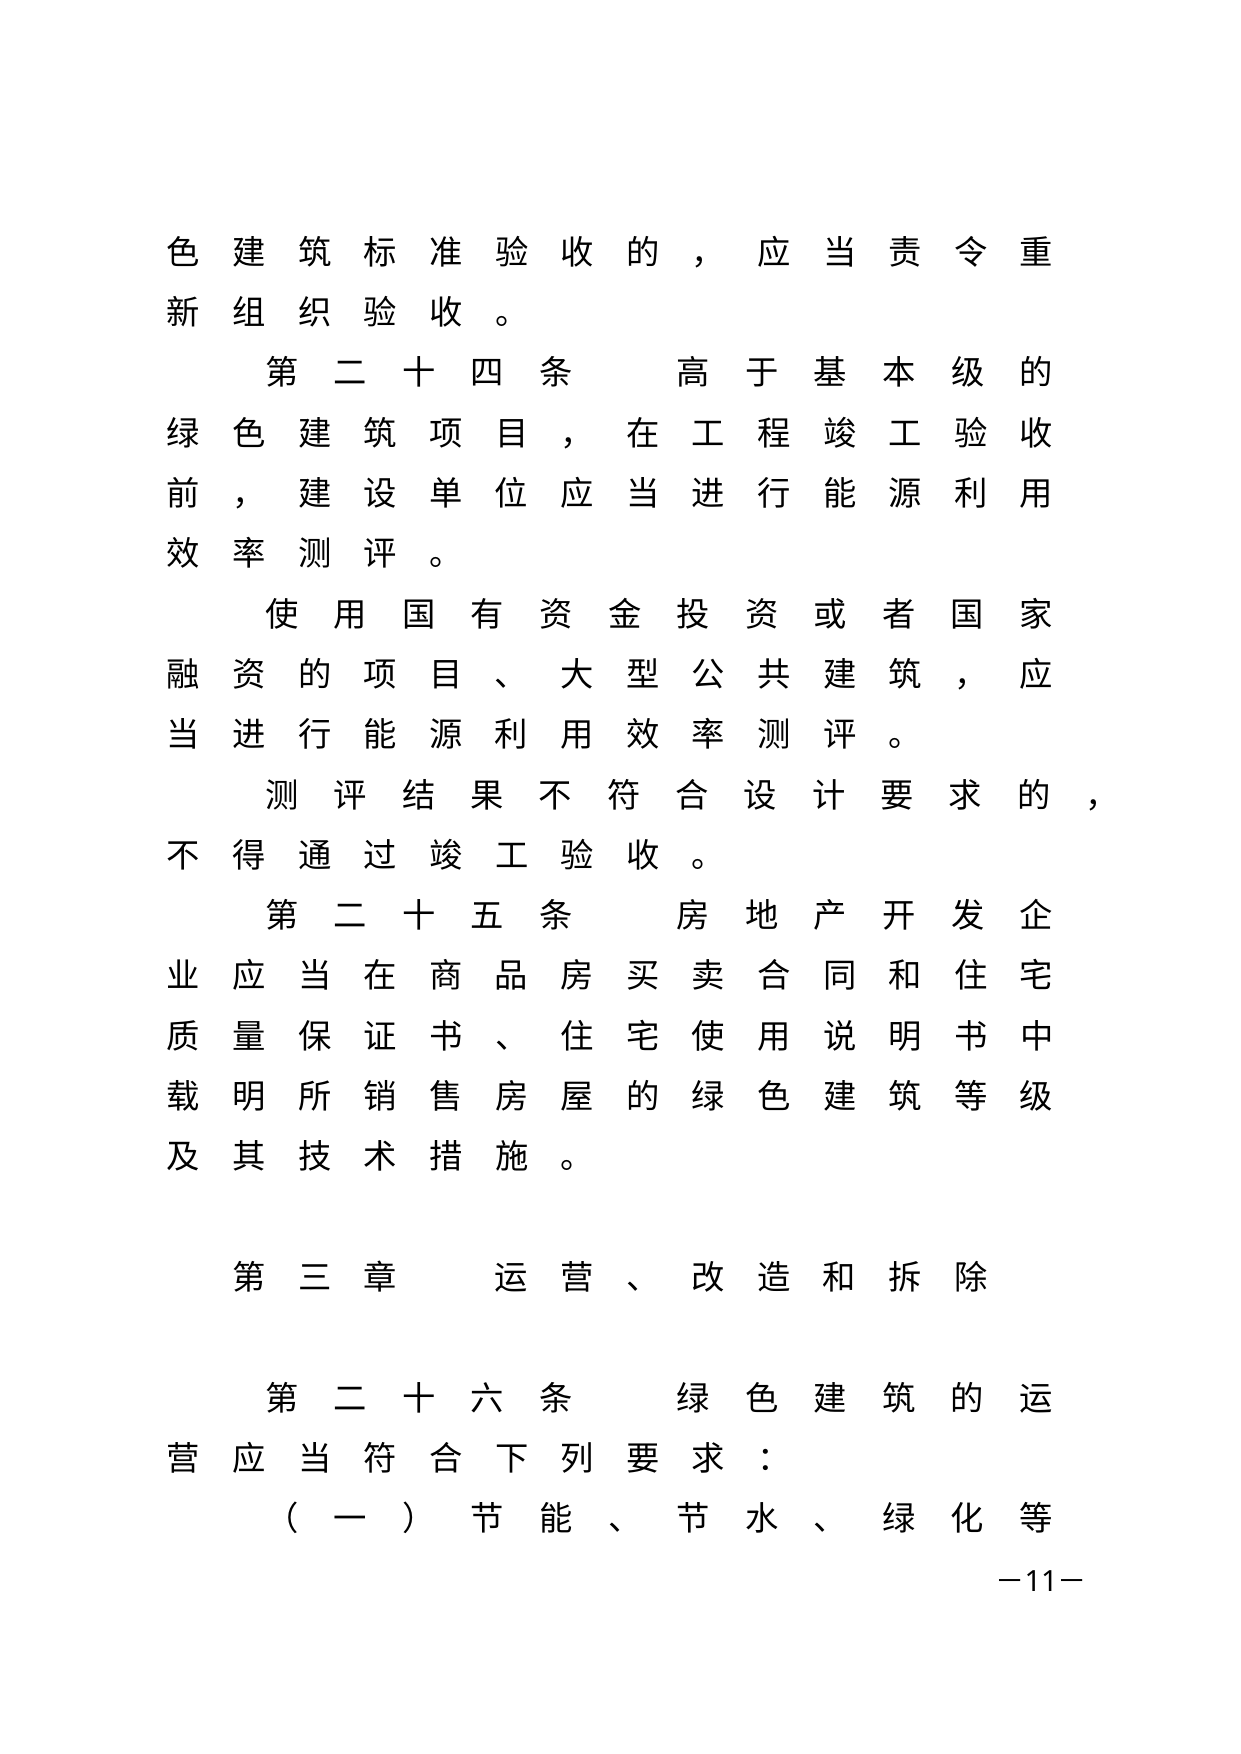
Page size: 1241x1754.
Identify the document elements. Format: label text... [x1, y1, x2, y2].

text （一）节能、节水、绿化等管理制度完备； [167, 1486, 1085, 1546]
text 第二十四条 高于基本级的绿色建筑项目，在工程竣工验收前，建设单位应当进行能源利用效率测评。 [167, 340, 1085, 581]
text 第三章 运营、改造和拆除 [167, 1245, 1085, 1305]
text 使用国有资金投资或者国家融资的项目、大型公共建筑，应当进行能源利用效率测评。 [167, 581, 1085, 762]
text 第二十五条 房地产开发企业应当在商品房买卖合同和住宅质量保证书、住宅使用说明书中载明所销售房屋的绿色建筑等级及其技术措施。 [167, 883, 1085, 1184]
text 测评结果不符合设计要求的，不得通过竣工验收。 [167, 762, 1085, 883]
text 县级以上地方人民政府建设主管部门发现建设单位未按照绿色建筑标准验收的，应当责令重新组织验收。 [167, 219, 1085, 340]
text 第二十六条 绿色建筑的运营应当符合下列要求： [167, 1365, 1085, 1486]
